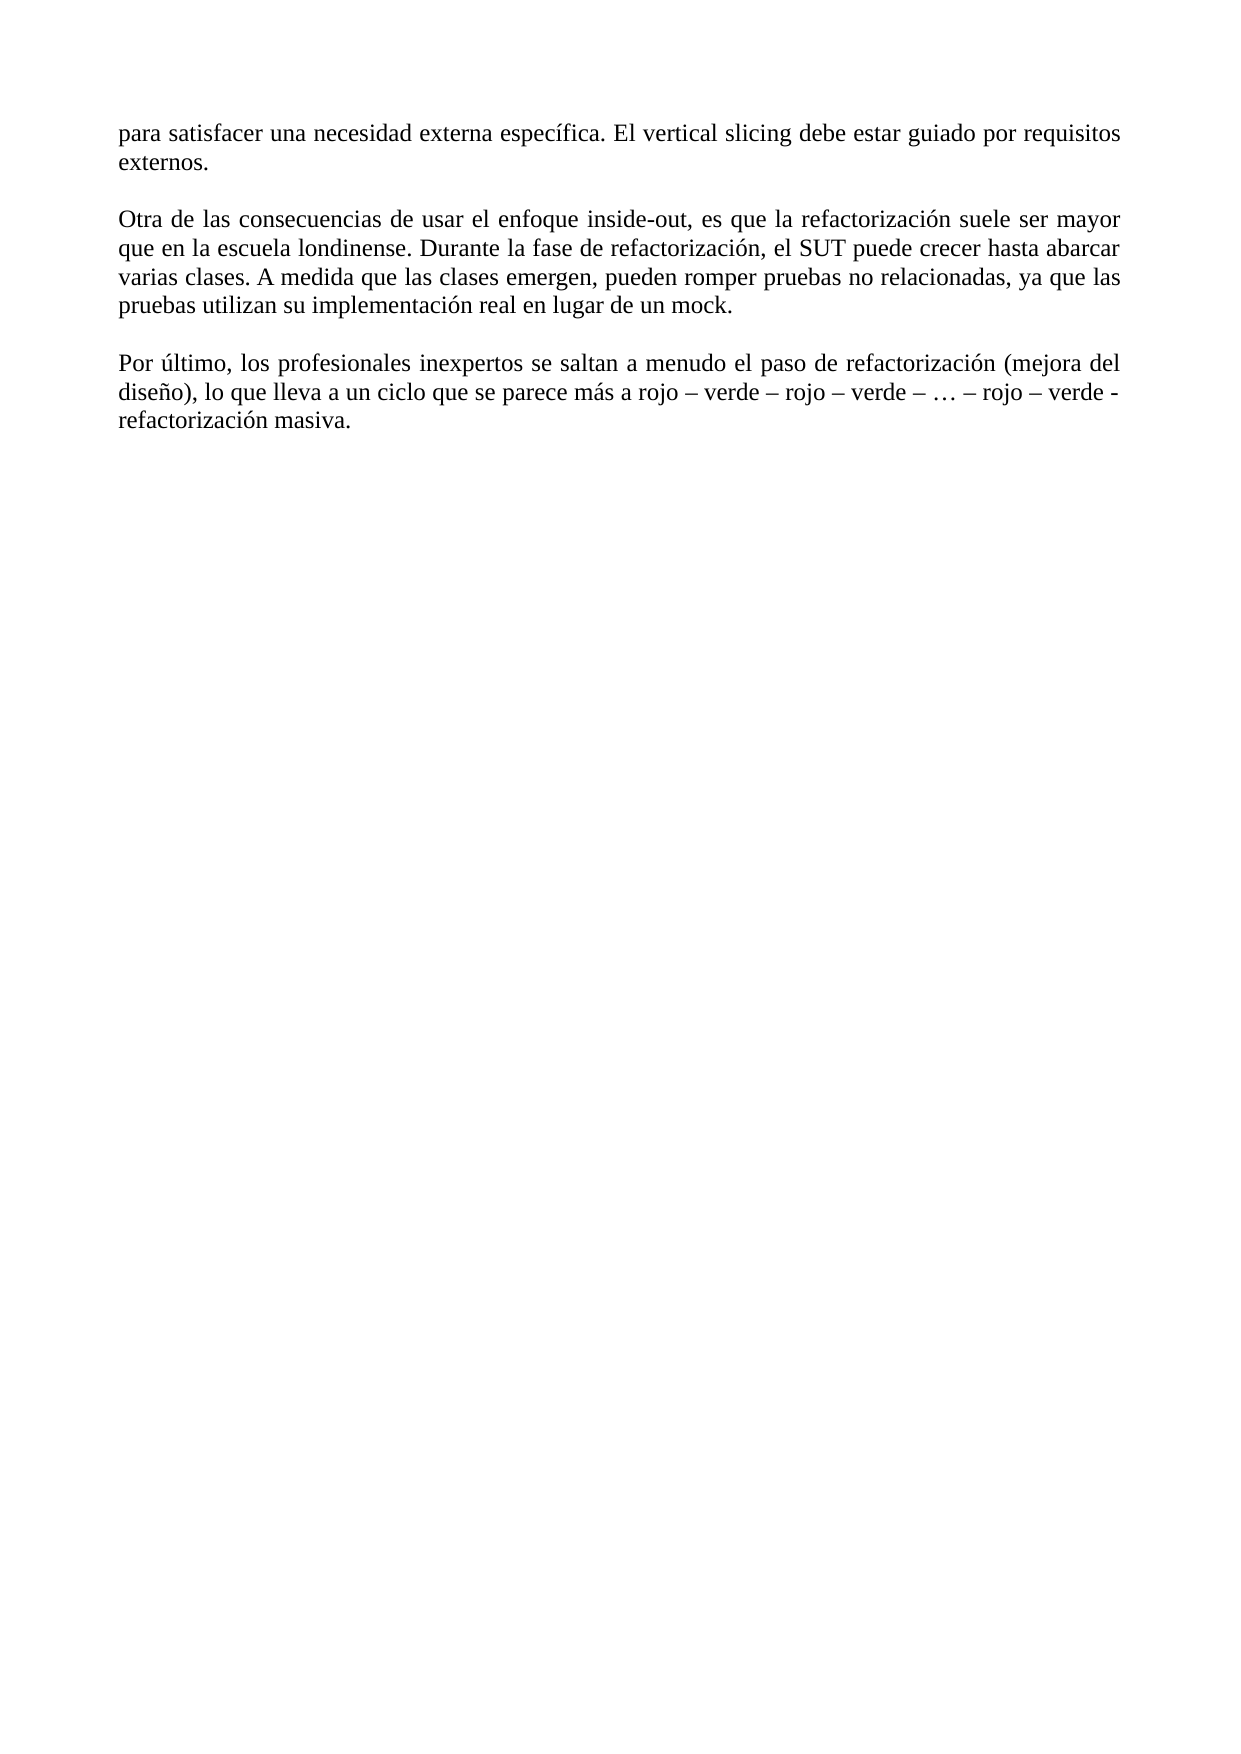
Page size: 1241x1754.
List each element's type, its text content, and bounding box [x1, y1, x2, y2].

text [118, 118, 1122, 176]
text Por último, los profesionales inexpertos se saltan a menudo el paso de refactorización (mejora del diseño), lo que lleva a un ciclo que se parece más a rojo – verde – rojo – verde – … – rojo – verde -refactorización masiva. [118, 348, 1122, 434]
text Otra de las consecuencias de usar el enfoque inside-out, es que la refactorización suele ser mayor que en la escuela londinense. Durante la fase de refactorización, el SUT puede crecer hasta abarcar varias clases. A medida que las clases emergen, pueden romper pruebas no relacionadas, ya que las pruebas utilizan su implementación real en lugar de un mock. [118, 204, 1122, 319]
